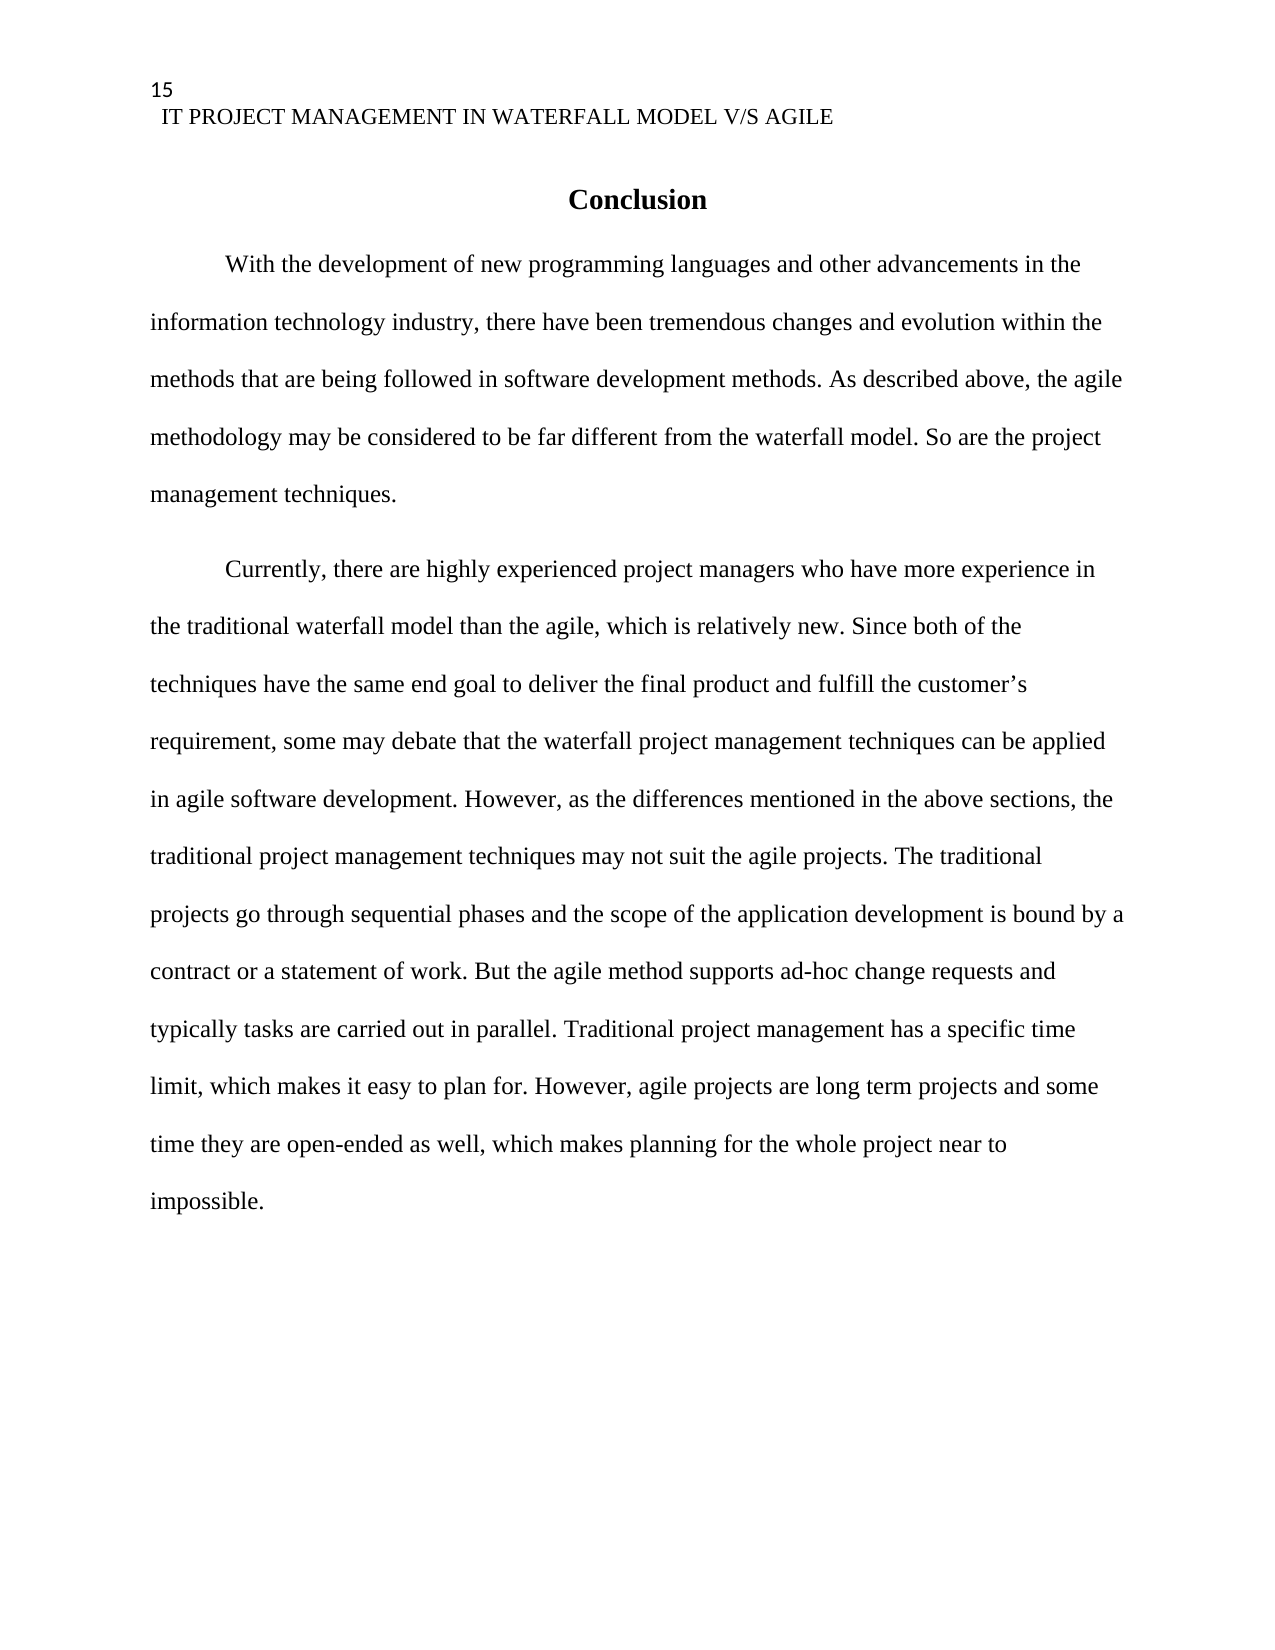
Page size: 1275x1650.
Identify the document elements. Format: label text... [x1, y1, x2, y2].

subtitle Conclusion [150, 182, 1125, 216]
text With the development of new programming languages and other advancements in the information technology industry, there have been tremendous changes and evolution within the methods that are being followed in software development methods. As described above, the agile methodology may be considered to be far different from the waterfall model. So are the project management techniques. [150, 249, 1125, 508]
text Currently, there are highly experienced project managers who have more experience in the traditional waterfall model than the agile, which is relatively new. Since both of the techniques have the same end goal to deliver the final product and fulfill the customer’s requirement, some may debate that the waterfall project management techniques can be applied in agile software development. However, as the differences mentioned in the above sections, the traditional project management techniques may not suit the agile projects. The traditional projects go through sequential phases and the scope of the application development is bound by a contract or a statement of work. But the agile method supports ad-hoc change requests and typically tasks are carried out in parallel. Traditional project management has a specific time limit, which makes it easy to plan for. However, agile projects are long term projects and some time they are open-ended as well, which makes planning for the whole project near to impossible. [150, 554, 1125, 1215]
